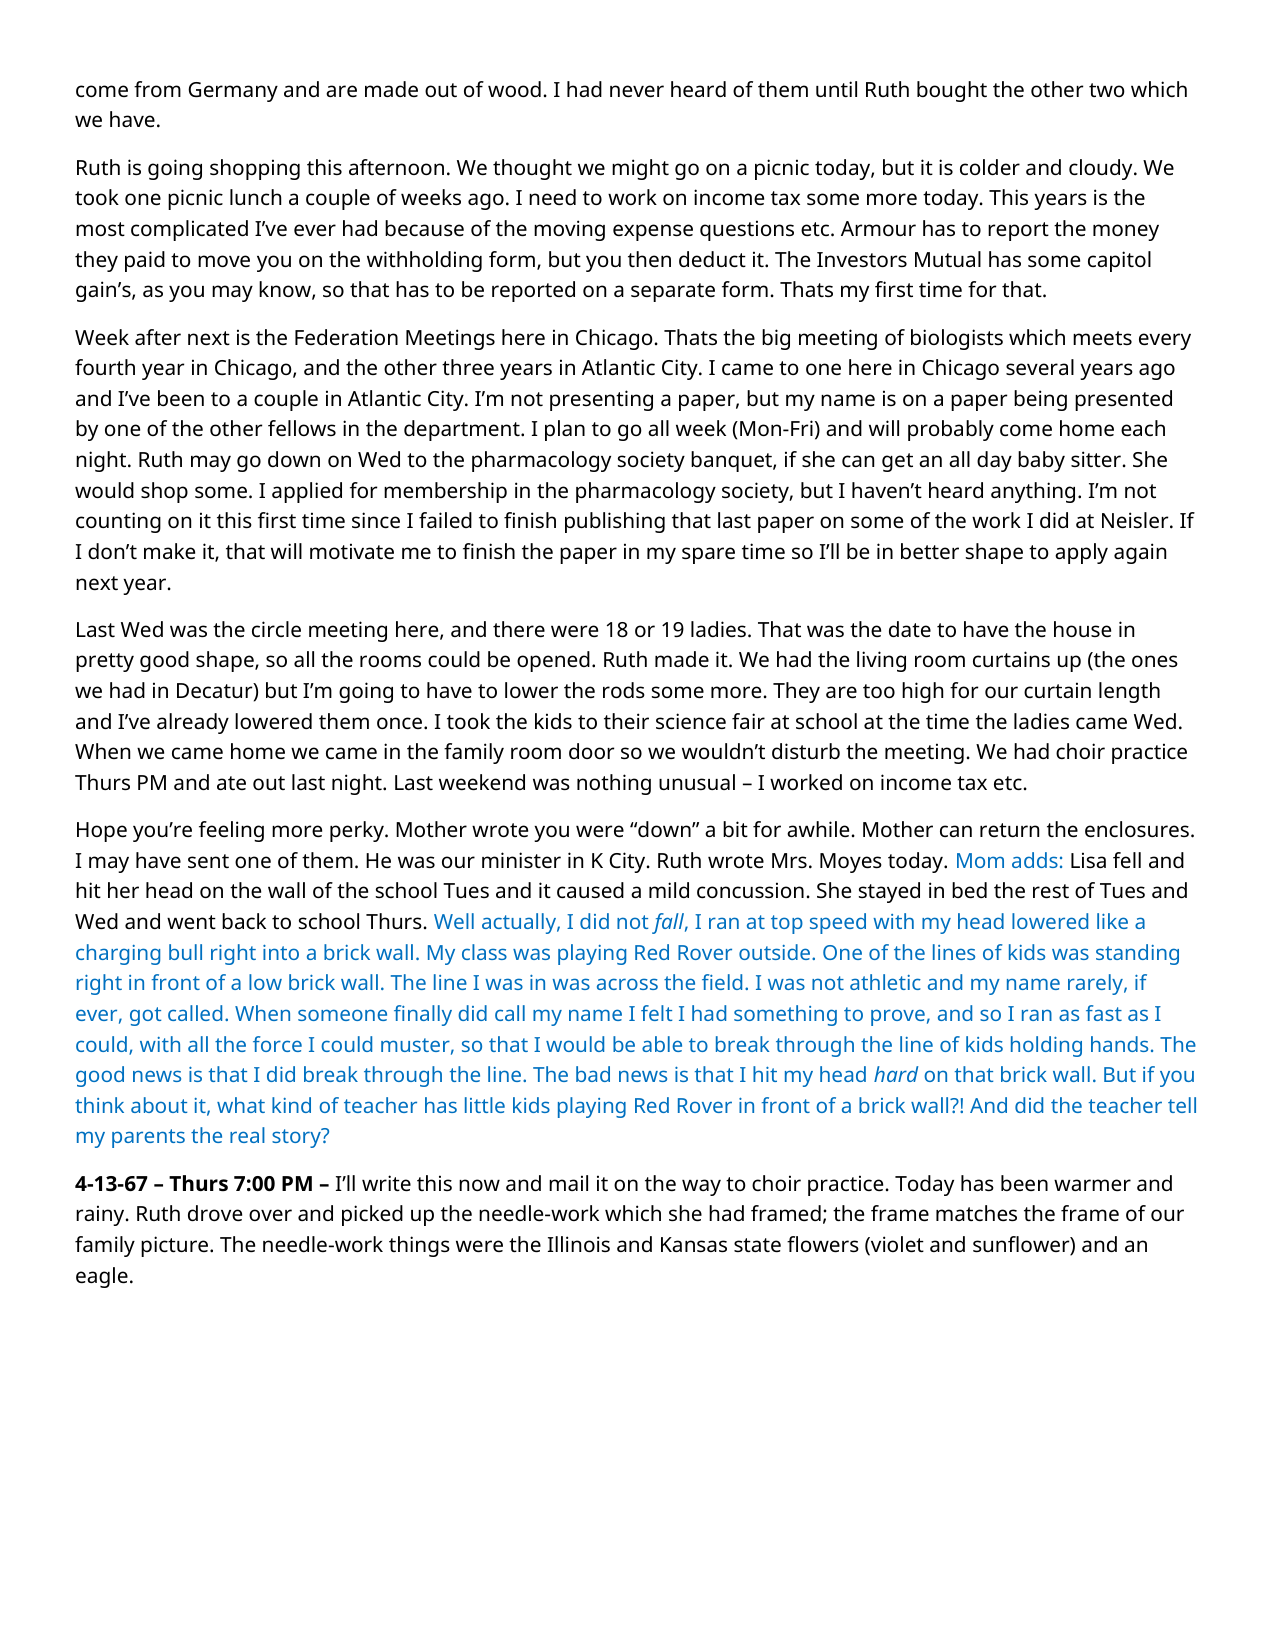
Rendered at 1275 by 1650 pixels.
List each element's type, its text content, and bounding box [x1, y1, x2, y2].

text Ruth is going shopping this afternoon. We thought we might go on a picnic today, but it is colder and cloudy. We took one picnic lunch a couple of weeks ago. I need to work on income tax some more today. This years is the most complicated I’ve ever had because of the moving expense questions etc. Armour has to report the money they paid to move you on the withholding form, but you then deduct it. The Investors Mutual has some capitol gain’s, as you may know, so that has to be reported on a separate form. Thats my first time for that. [75, 153, 1200, 304]
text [75, 75, 1200, 134]
text 4-13-67 – Thurs 7:00 PM – I’ll write this now and mail it on the way to choir practice. Today has been warmer and rainy. Ruth drove over and picked up the needle-work which she had framed; the frame matches the frame of our family picture. The needle-work things were the Illinois and Kansas state flowers (violet and sunflower) and an eagle. [75, 1169, 1200, 1289]
text Hope you’re feeling more perky. Mother wrote you were “down” a bit for awhile. Mother can return the enclosures. I may have sent one of them. He was our minister in K City. Ruth wrote Mrs. Moyes today. Mom adds: Lisa fell and hit her head on the wall of the school Tues and it caused a mild concussion. She stayed in bed the rest of Tues and Wed and went back to school Thurs. Well actually, I did not fall, I ran at top speed with my head lowered like a charging bull right into a brick wall. My class was playing Red Rover outside. One of the lines of kids was standing right in front of a low brick wall. The line I was in was across the field. I was not athletic and my name rarely, if ever, got called. When someone finally did call my name I felt I had something to prove, and so I ran as fast as I could, with all the force I could muster, so that I would be able to break through the line of kids holding hands. The good news is that I did break through the line. The bad news is that I hit my head hard on that brick wall. But if you think about it, what kind of teacher has little kids playing Red Rover in front of a brick wall?! And did the teacher tell my parents the real story? [75, 815, 1200, 1150]
text Week after next is the Federation Meetings here in Chicago. Thats the big meeting of biologists which meets every fourth year in Chicago, and the other three years in Atlantic City. I came to one here in Chicago several years ago and I’ve been to a couple in Atlantic City. I’m not presenting a paper, but my name is on a paper being presented by one of the other fellows in the department. I plan to go all week (Mon-Fri) and will probably come home each night. Ruth may go down on Wed to the pharmacology society banquet, if she can get an all day baby sitter. She would shop some. I applied for membership in the pharmacology society, but I haven’t heard anything. I’m not counting on it this first time since I failed to finish publishing that last paper on some of the work I did at Neisler. If I don’t make it, that will motivate me to finish the paper in my spare time so I’ll be in better shape to apply again next year. [75, 323, 1200, 596]
text Last Wed was the circle meeting here, and there were 18 or 19 ladies. That was the date to have the house in pretty good shape, so all the rooms could be opened. Ruth made it. We had the living room curtains up (the ones we had in Decatur) but I’m going to have to lower the rods some more. They are too high for our curtain length and I’ve already lowered them once. I took the kids to their science fair at school at the time the ladies came Wed. When we came home we came in the family room door so we wouldn’t disturb the meeting. We had choir practice Thurs PM and ate out last night. Last weekend was nothing unusual – I worked on income tax etc. [75, 615, 1200, 797]
